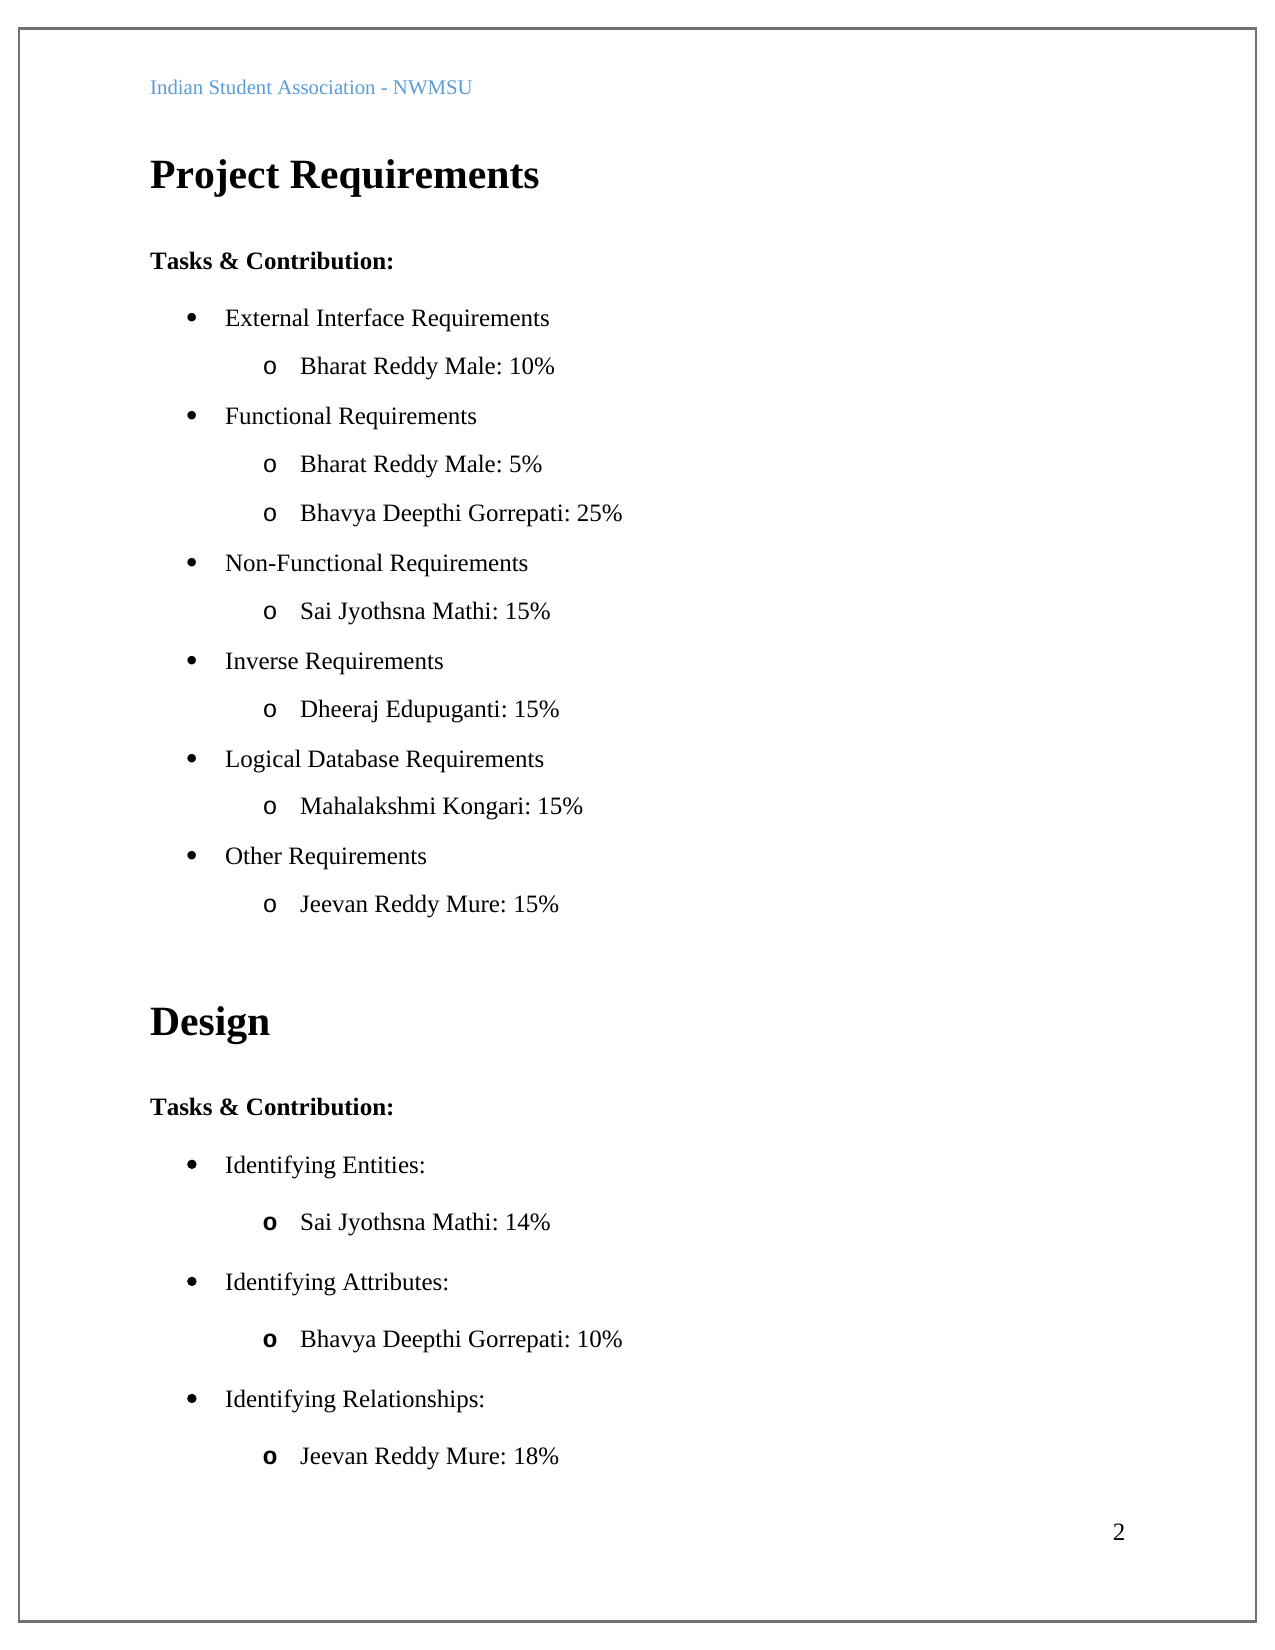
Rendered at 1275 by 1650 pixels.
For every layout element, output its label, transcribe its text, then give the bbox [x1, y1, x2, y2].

list Other Requirements [187, 841, 1125, 870]
list Bhavya Deepthi Gorrepati: 25% [262, 498, 1125, 529]
list Jeevan Reddy Mure: 15% [262, 889, 1125, 920]
list Bharat Reddy Male: 10% [262, 351, 1125, 382]
list Identifying Entities: [187, 1150, 1125, 1178]
list Non-Functional Requirements [187, 548, 1125, 577]
text Design [150, 996, 1125, 1044]
list Bhavya Deepthi Gorrepati: 10% [262, 1324, 1125, 1355]
list Bharat Reddy Male: 5% [262, 449, 1125, 479]
text Project Requirements [150, 150, 1125, 198]
list Dheeraj Edupuganti: 15% [262, 694, 1125, 724]
list Sai Jyothsna Mathi: 14% [262, 1207, 1125, 1238]
list Inverse Requirements [187, 646, 1125, 675]
list Identifying Attributes: [187, 1267, 1125, 1296]
list External Interface Requirements [187, 303, 1125, 332]
list Sai Jyothsna Mathi: 15% [262, 596, 1125, 627]
list Mahalakshmi Kongari: 15% [262, 791, 1125, 822]
list Logical Database Requirements [187, 744, 1125, 772]
list Functional Requirements [187, 401, 1125, 430]
list Jeevan Reddy Mure: 18% [262, 1441, 1125, 1472]
text Tasks & Contribution: [150, 1092, 1125, 1121]
text Tasks & Contribution: [150, 246, 1125, 274]
list Identifying Relationships: [187, 1384, 1125, 1413]
